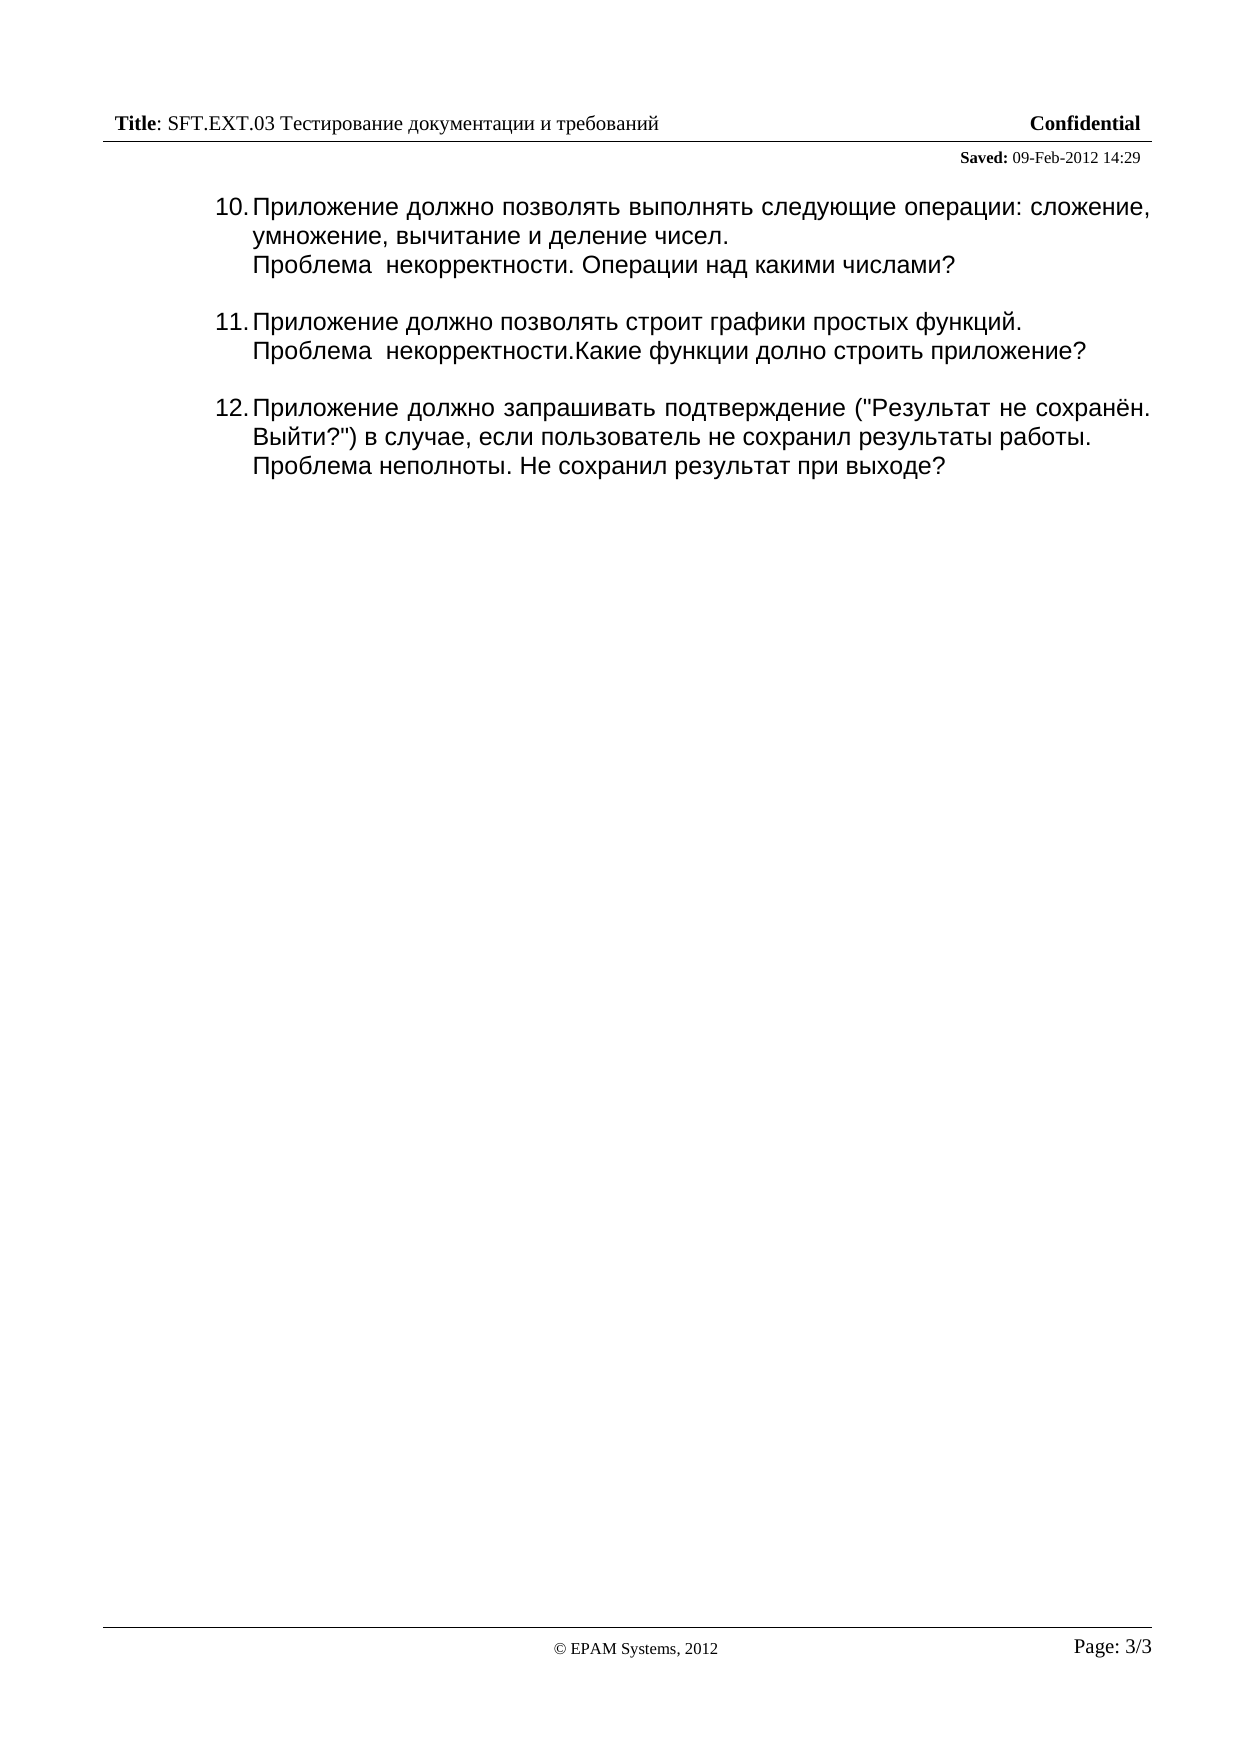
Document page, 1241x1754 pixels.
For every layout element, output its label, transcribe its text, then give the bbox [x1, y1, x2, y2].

list Приложение должно запрашивать подтверждение ("Результат не сохранён. Выйти?") в случае, если пользователь не сохранил результаты работы. [215, 393, 1152, 451]
list Приложение должно позволять выполнять следующие операции: сложение, умножение, вычитание и деление чисел. [215, 192, 1152, 250]
list Проблема некорректности. Операции над какими числами? [252, 250, 1152, 278]
list Проблема неполноты. Не сохранил результат при выходе? [252, 451, 1152, 480]
list Приложение должно позволять строит графики простых функций. [215, 307, 1152, 336]
list Проблема некорректности.Какие функции долно строить приложение? [252, 336, 1152, 365]
